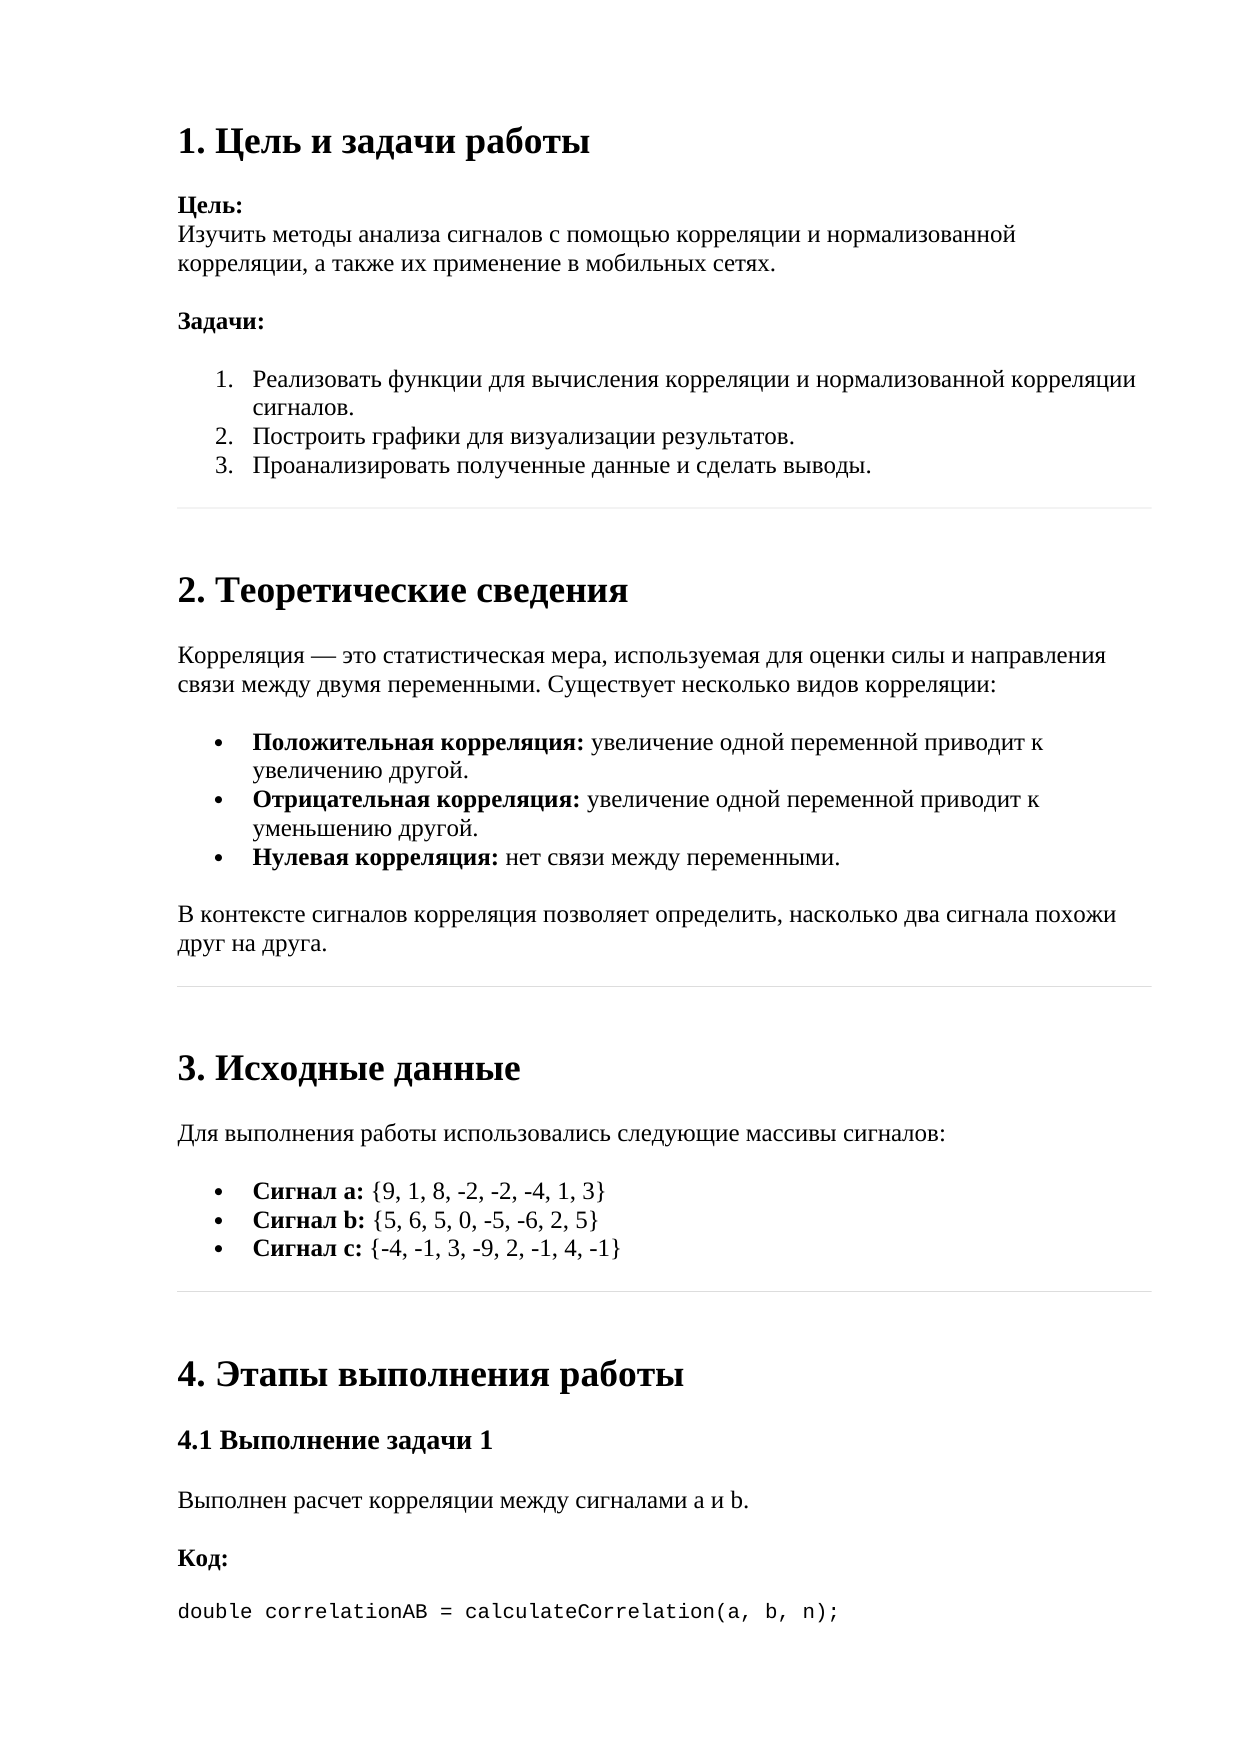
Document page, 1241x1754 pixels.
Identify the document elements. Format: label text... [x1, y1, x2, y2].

list Построить графики для визуализации результатов. [215, 421, 1152, 450]
list Проанализировать полученные данные и сделать выводы. [215, 450, 1152, 479]
list Отрицательная корреляция: увеличение одной переменной приводит к уменьшению другой. [215, 784, 1152, 842]
text Для выполнения работы использовались следующие массивы сигналов: [177, 1118, 1152, 1147]
list Реализовать функции для вычисления корреляции и нормализованной корреляции сигналов. [215, 364, 1152, 421]
text Цель: Изучить методы анализа сигналов с помощью корреляции и нормализованной корреляции, а также их применение в мобильных сетях. [177, 190, 1152, 277]
text Корреляция — это статистическая мера, используемая для оценки силы и направления связи между двумя переменными. Существует несколько видов корреляции: [177, 640, 1152, 697]
list Положительная корреляция: увеличение одной переменной приводит к увеличению другой. [215, 727, 1152, 784]
text 4.1 Выполнение задачи 1 [177, 1423, 1152, 1456]
text 4. Этапы выполнения работы [177, 1351, 1152, 1394]
text 3. Исходные данные [177, 1046, 1152, 1089]
text Выполнен расчет корреляции между сигналами a и b. [177, 1485, 1152, 1514]
text double correlationAB = calculateCorrelation(a, b, n); [177, 1601, 1152, 1624]
text 2. Теоретические сведения [177, 568, 1152, 611]
text В контексте сигналов корреляция позволяет определить, насколько два сигнала похожи друг на друга. [177, 899, 1152, 957]
list Сигнал a: {9, 1, 8, -2, -2, -4, 1, 3} [215, 1176, 1152, 1205]
text Код: [177, 1543, 1152, 1572]
list Нулевая корреляция: нет связи между переменными. [215, 842, 1152, 870]
text Задачи: [177, 306, 1152, 334]
text 1. Цель и задачи работы [177, 118, 1152, 161]
list Сигнал b: {5, 6, 5, 0, -5, -6, 2, 5} [215, 1205, 1152, 1233]
list Сигнал c: {-4, -1, 3, -9, 2, -1, 4, -1} [215, 1233, 1152, 1262]
